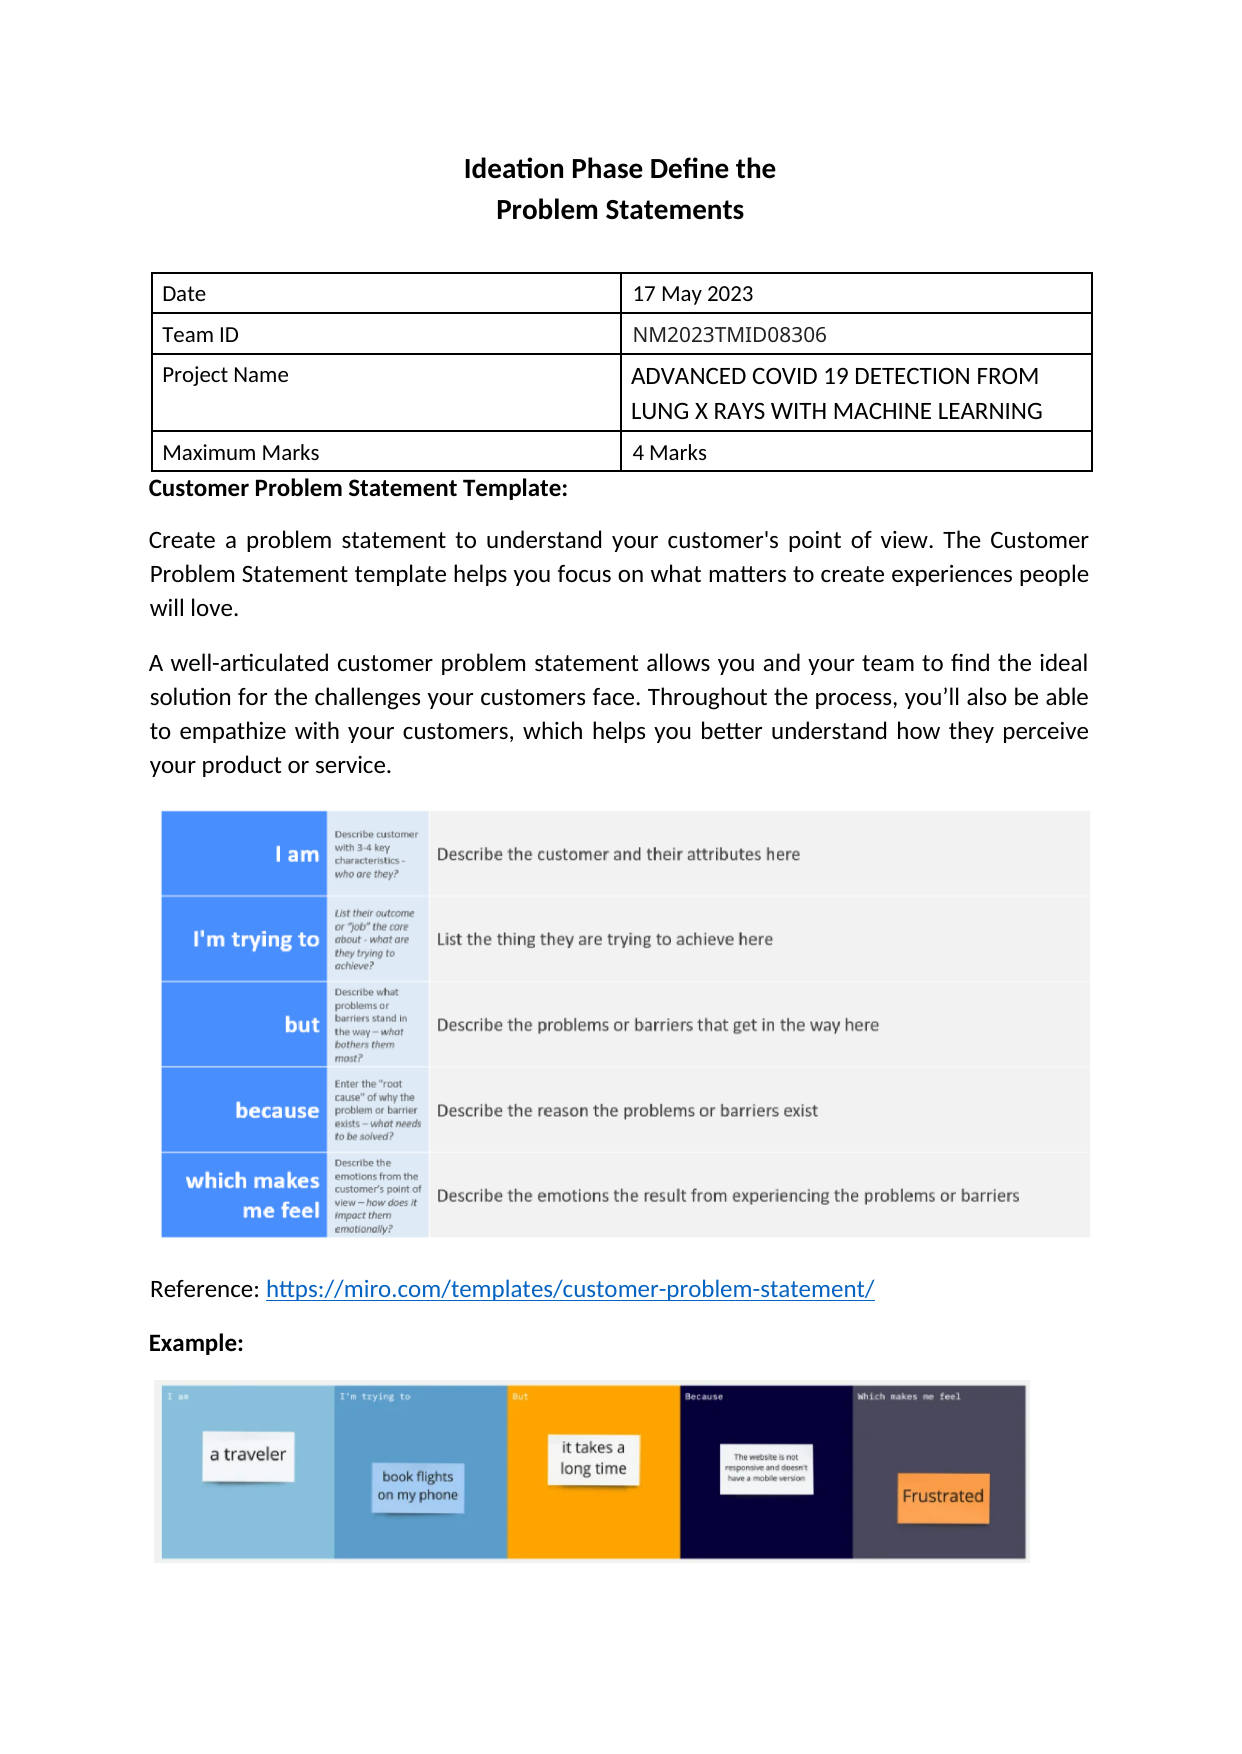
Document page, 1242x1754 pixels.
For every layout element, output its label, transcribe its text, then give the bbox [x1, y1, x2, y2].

text Ideation Phase Define the Problem Statements [430, 150, 810, 227]
table_cell Team ID [153, 314, 620, 352]
subtitle Customer Problem Statement Template: [148, 472, 1091, 503]
text Create a problem statement to understand your customer's point of view. The Customer Problem Statement template helps you focus on what matters to create experiences people will love. [148, 524, 1091, 623]
table_cell Maximum Marks [153, 432, 620, 470]
table_cell 4 Marks [622, 432, 1091, 470]
text A well-articulated customer problem statement allows you and your team to find the ideal solution for the challenges your customers face. Throughout the process, you’ll also be able to empathize with your customers, which helps you better understand how they perceive your product or service. [148, 647, 1091, 779]
table_cell ADVANCED COVID 19 DETECTION FROM LUNG X RAYS WITH MACHINE LEARNING [622, 355, 1091, 430]
picture [153, 804, 1095, 1244]
table_cell Project Name [153, 355, 620, 430]
table_header Date [153, 274, 620, 312]
table_cell NM2023TMID08306 [622, 314, 1091, 352]
subtitle Example: [148, 1327, 1091, 1358]
table_header 17 May 2023 [622, 274, 1091, 312]
text Reference: https://miro.com/templates/customer-problem-statement/ [150, 1274, 1090, 1304]
picture [153, 1379, 1031, 1563]
